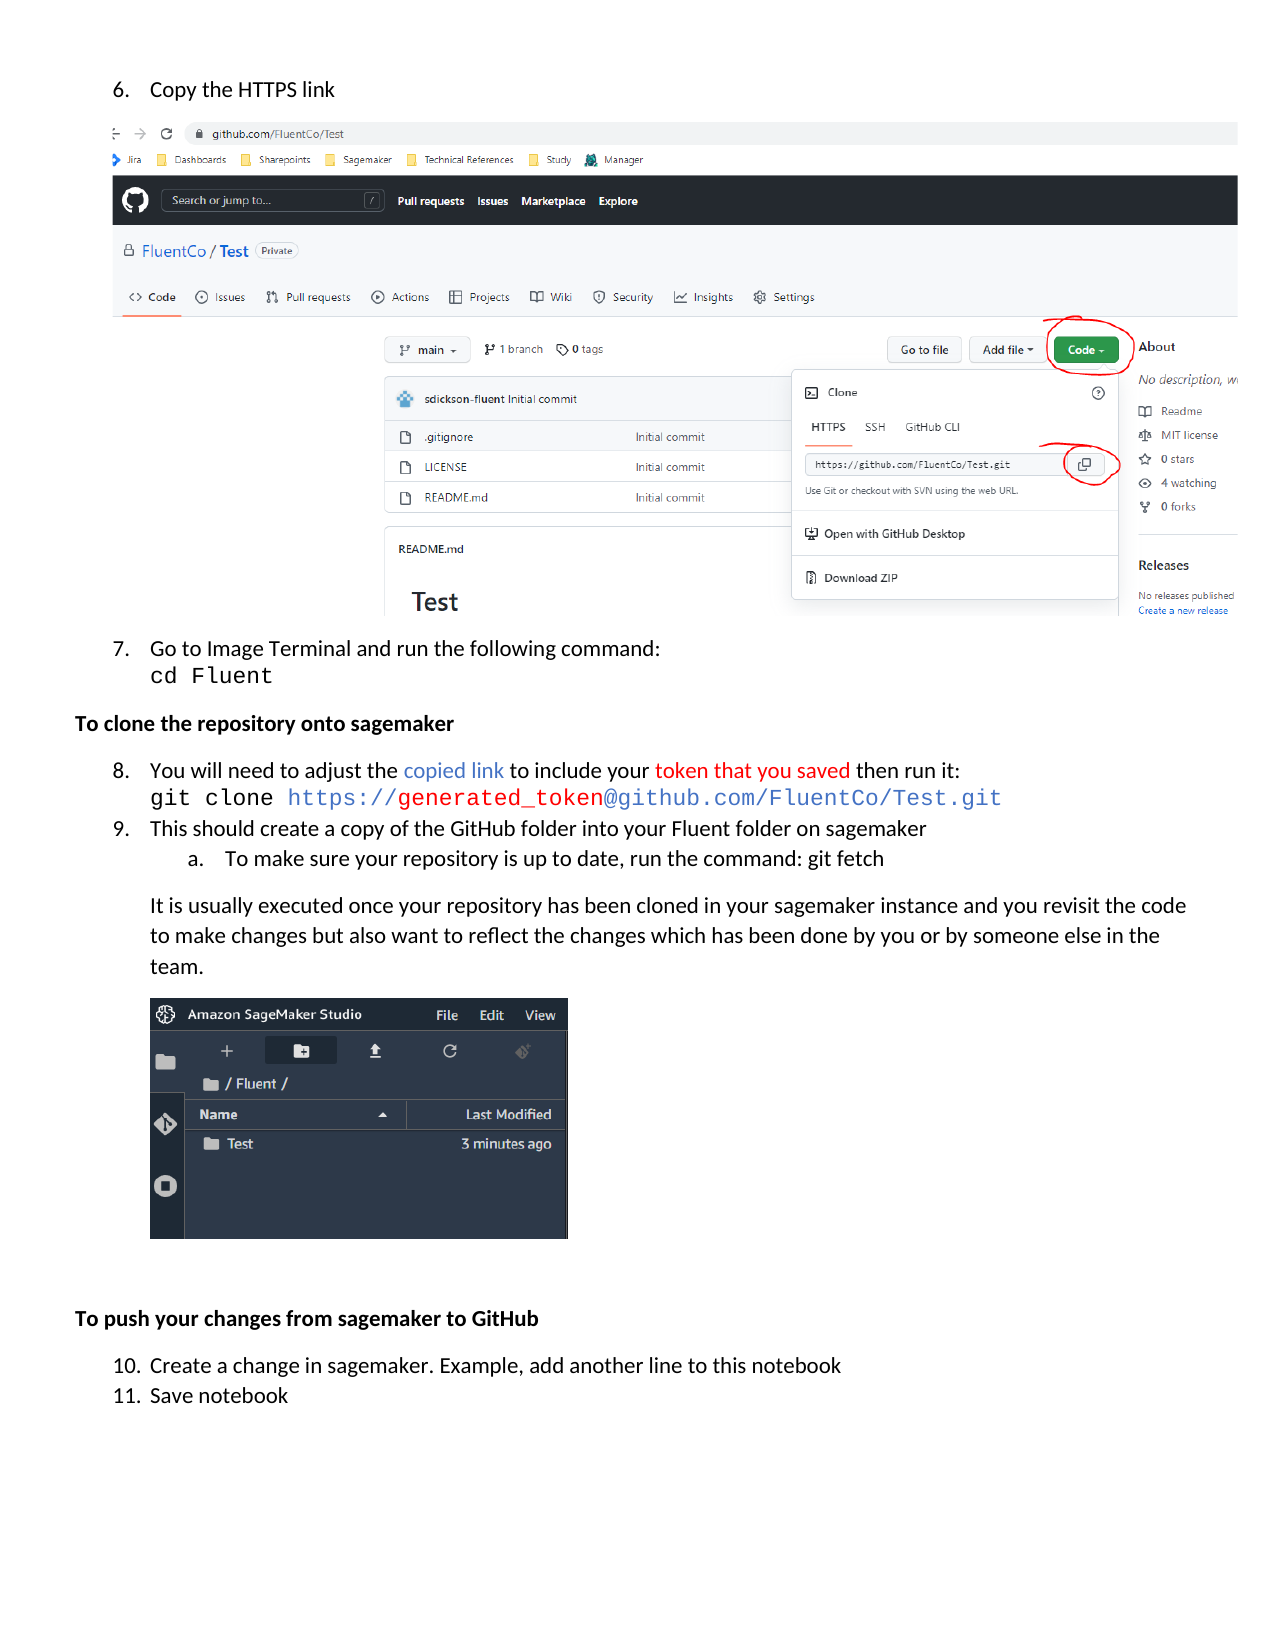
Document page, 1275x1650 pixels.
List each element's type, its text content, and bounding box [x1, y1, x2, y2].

text To clone the repository onto sagemaker [75, 709, 1200, 737]
list cd Fluent [150, 665, 1200, 691]
list Save notebook [112, 1381, 1200, 1409]
list You will need to adjust the copied link to include your token that you saved then run it: [112, 756, 1200, 784]
picture [112, 121, 1238, 616]
text To push your changes from sagemaker to GitHub [75, 1304, 1200, 1332]
list git clone https://generated_token@github.com/FluentCo/Test.git [150, 786, 1200, 812]
list This should create a copy of the GitHub folder into your Fluent folder on sagemaker [112, 814, 1200, 842]
list Go to Image Terminal and run the following command: [112, 634, 1200, 662]
list Copy the HTTPS link [112, 75, 1200, 103]
text It is usually executed once your repository has been cloned in your sagemaker instance and you revisit the code to make changes but also want to reflect the changes which has been done by you or by someone else in the team. [150, 891, 1200, 980]
list Create a change in sagemaker. Example, add another line to this notebook [112, 1351, 1200, 1379]
picture [150, 998, 568, 1239]
list To make sure your repository is up to date, run the command: git fetch [187, 844, 1200, 872]
